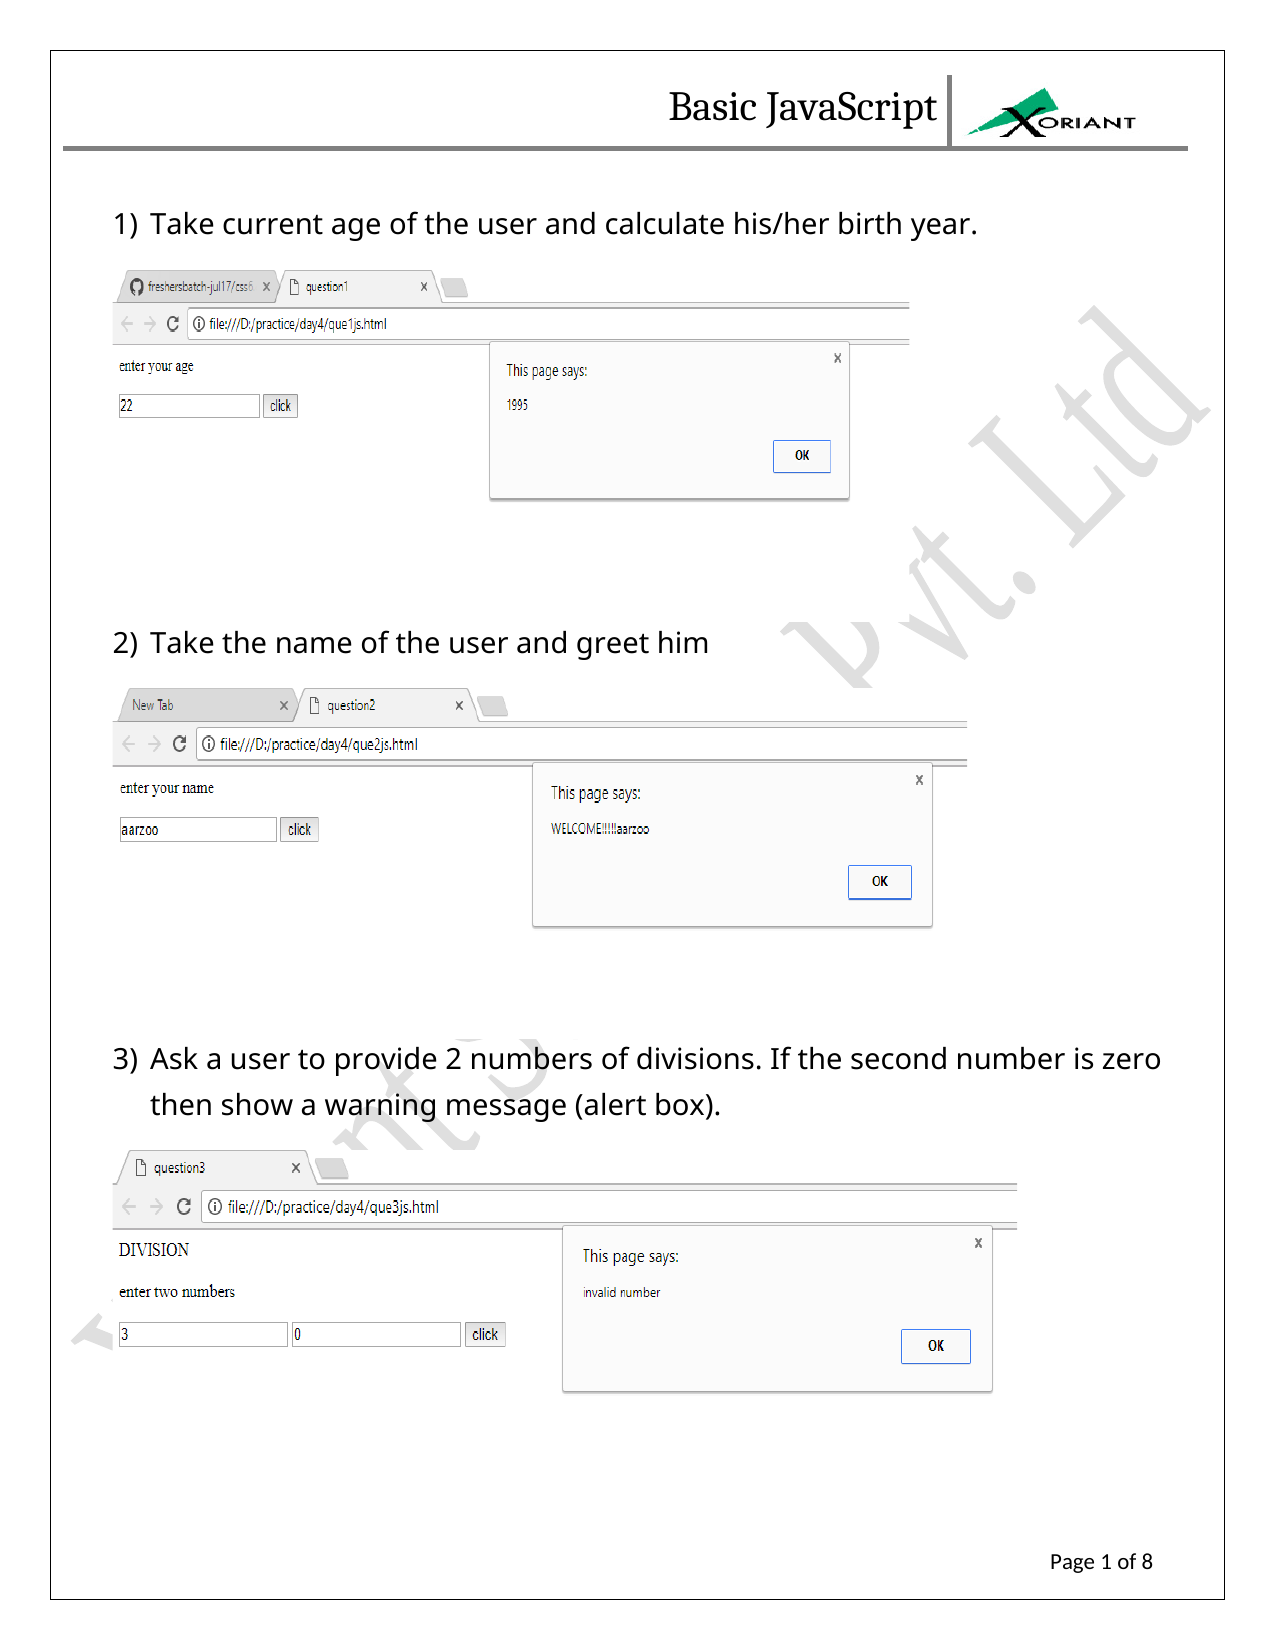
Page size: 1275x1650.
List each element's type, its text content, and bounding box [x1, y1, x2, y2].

picture [961, 82, 1154, 139]
picture [112, 688, 968, 1039]
list Take current age of the user and calculate his/her birth year. [112, 204, 1200, 243]
picture [112, 1150, 1018, 1458]
picture [112, 270, 910, 622]
list Take the name of the user and greet him [112, 622, 1200, 662]
list Ask a user to provide 2 numbers of divisions. If the second number is zero then show a warning message (alert box). [112, 1038, 1200, 1123]
